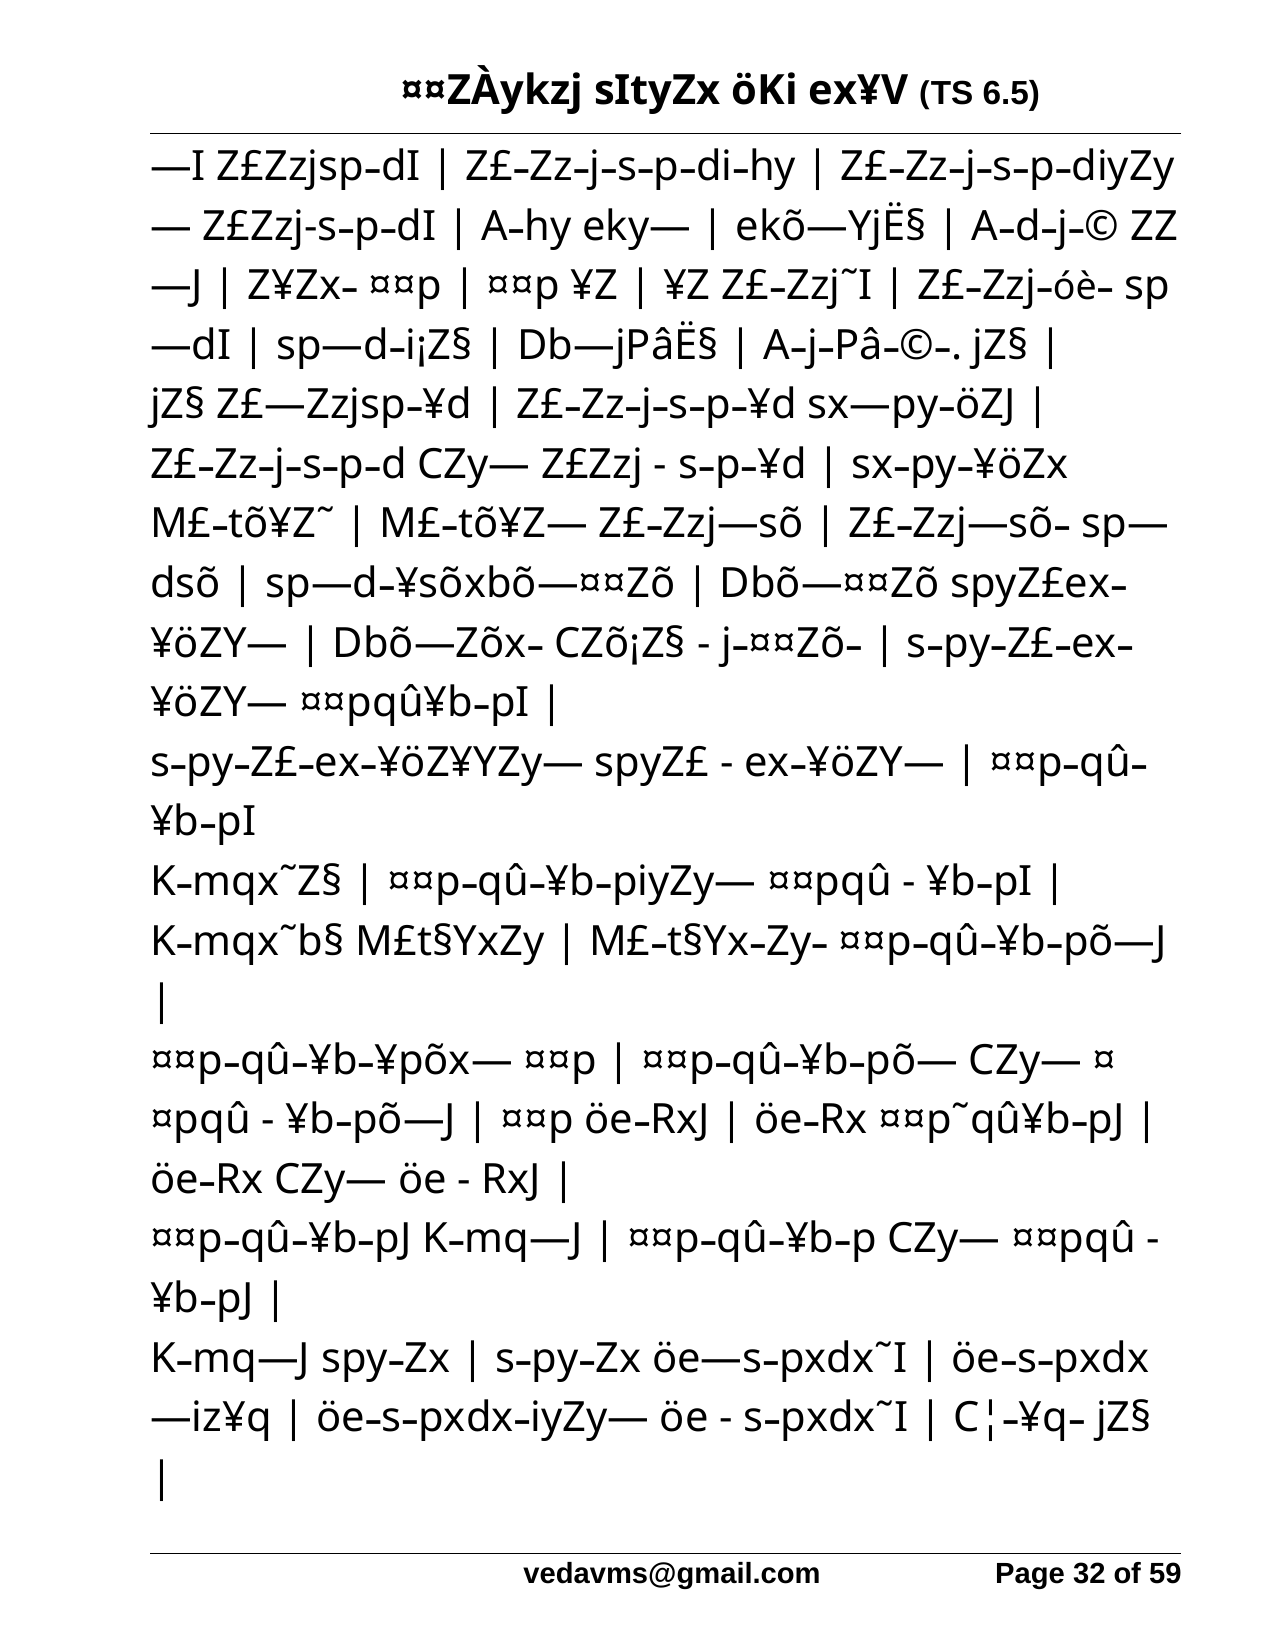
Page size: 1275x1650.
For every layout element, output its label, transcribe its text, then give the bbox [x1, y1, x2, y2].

text ¤¤p–qû–¥b–pJ K–mq—J | ¤¤p–qû–¥b–p CZy— ¤¤pqû - ¥b–pJ | [150, 1208, 1181, 1325]
text s–py–Z£–ex–¥öZ¥YZy— spyZ£ - ex–¥öZY— | ¤¤p–qû–¥b–pI [150, 732, 1181, 848]
text M£–tõ¥Z˜ | M£–tõ¥Z— Z£–Zzj—sõ | Z£–Zzj—sõ– sp—dsõ | sp—d–¥sõxbõ—¤¤Zõ | Dbõ—¤¤Zõ spyZ£ex–¥öZY— | Dbõ—Zõx– CZõ¡Z§ - j–¤¤Zõ– | s–py–Z£–ex–¥öZY— ¤¤pqû¥b–pI | [150, 493, 1181, 729]
text K–mqx˜Z§ | ¤¤p–qû–¥b–piyZy— ¤¤pqû - ¥b–pI | [150, 851, 1181, 908]
text ¤¤p–qû–¥b–¥põx— ¤¤p | ¤¤p–qû–¥b–põ— CZy— ¤¤pqû - ¥b–põ—J | ¤¤p öe–RxJ | öe–Rx ¤¤p˜qû¥b–pJ | öe–Rx CZy— öe - RxJ | [150, 1029, 1181, 1206]
text jZ§ Z£—Zzjsp–¥d | Z£–Zz–j–s–p–¥d sx—py–öZJ | [150, 374, 1181, 431]
text Z£–Zz–j–s–p–d CZy— Z£Zzj - s–p–¥d | sx–py–¥öZx [150, 434, 1181, 491]
text K–mq—J spy–Zx | s–py–Zx öe—s–pxdx˜I | öe–s–pxdx—iz¥q | öe–s–pxdx–iyZy— öe - s–pxdx˜I | C¦–¥q– jZ§ | [150, 1327, 1181, 1503]
text K–mqx˜b§ M£t§YxZy | M£–t§Yx–Zy– ¤¤p–qû–¥b–põ—J | [150, 910, 1181, 1027]
